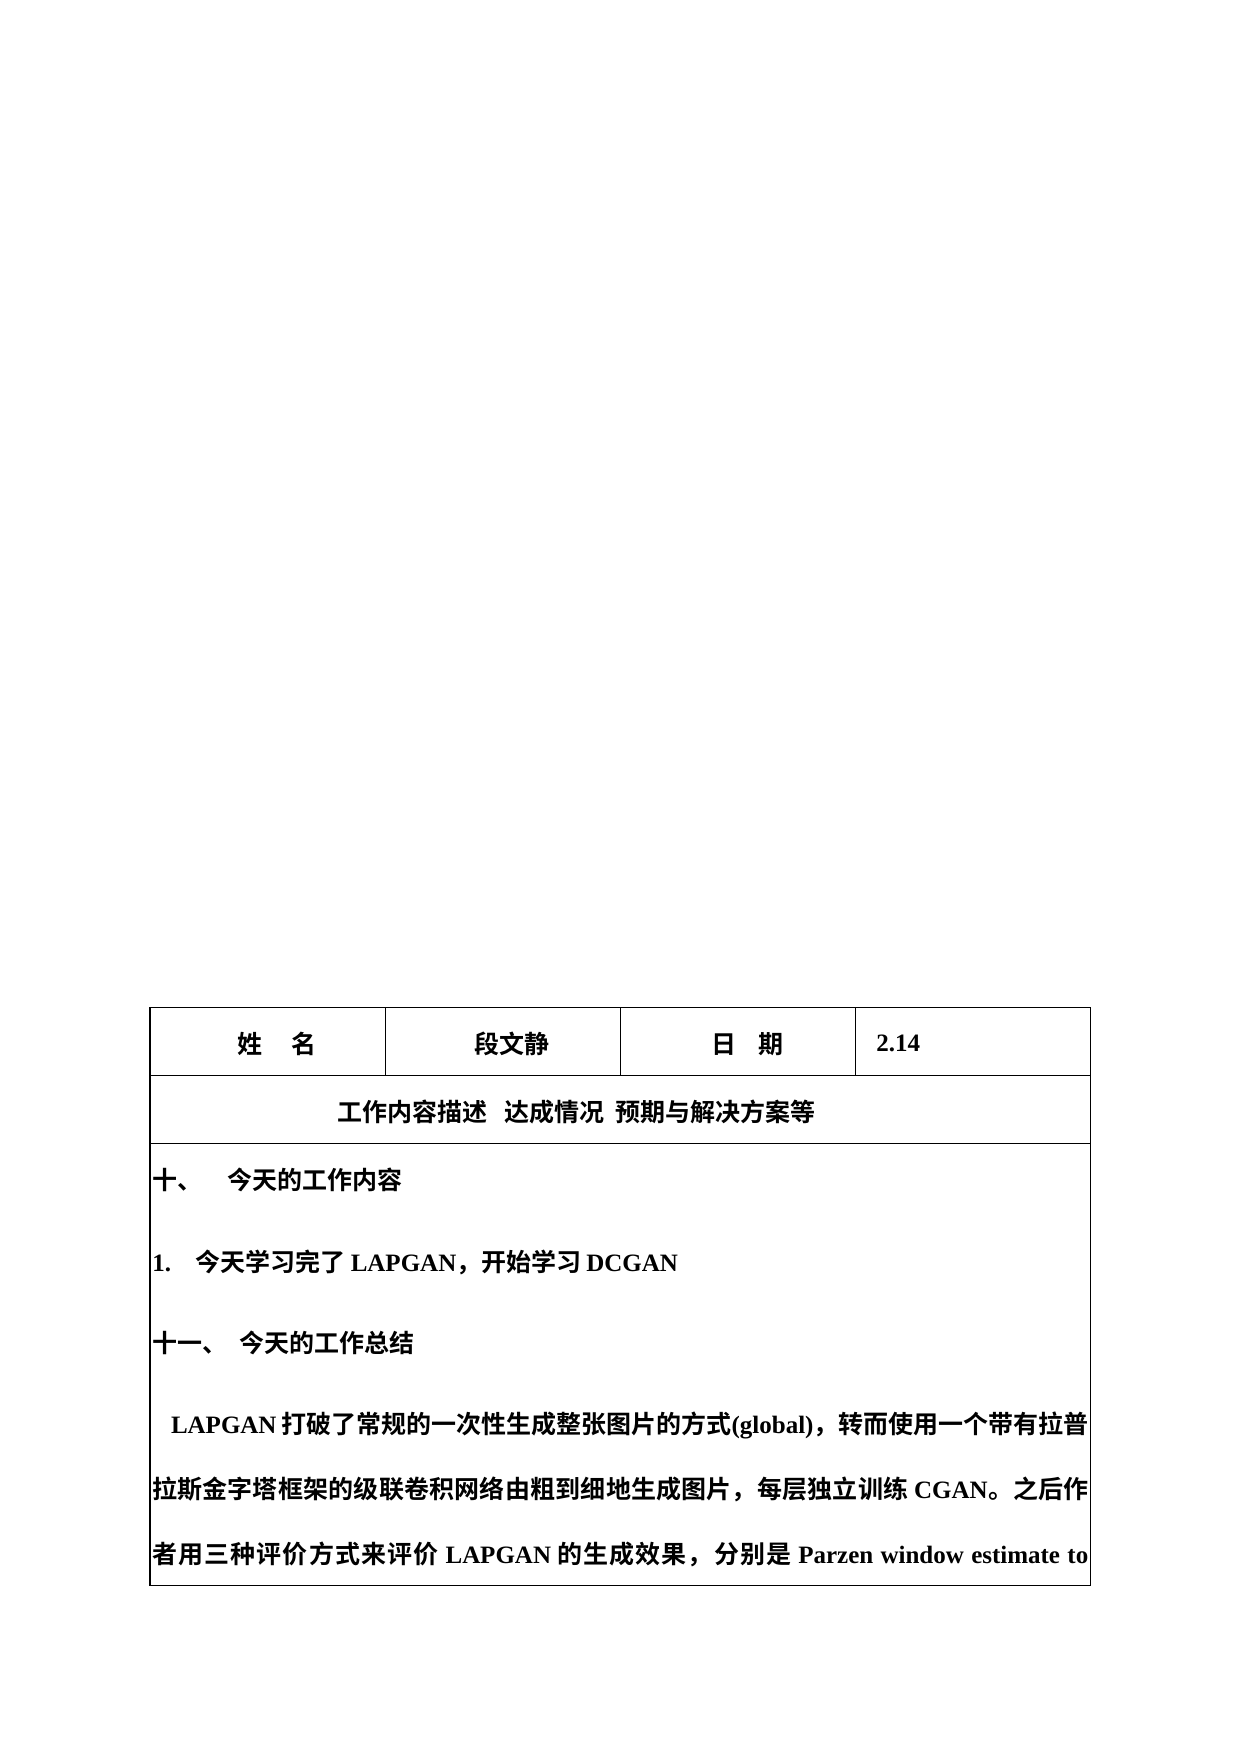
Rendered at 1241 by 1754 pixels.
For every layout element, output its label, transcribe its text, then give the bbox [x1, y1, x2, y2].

table_header 段文静 [386, 1008, 620, 1075]
table_header 姓 名 [151, 1008, 385, 1075]
table_cell 工作内容描述 达成情况 预期与解决方案等 [151, 1076, 1090, 1143]
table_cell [151, 1144, 1090, 1585]
table_header 日 期 [621, 1008, 855, 1075]
table_header 2.14 [856, 1008, 1090, 1075]
